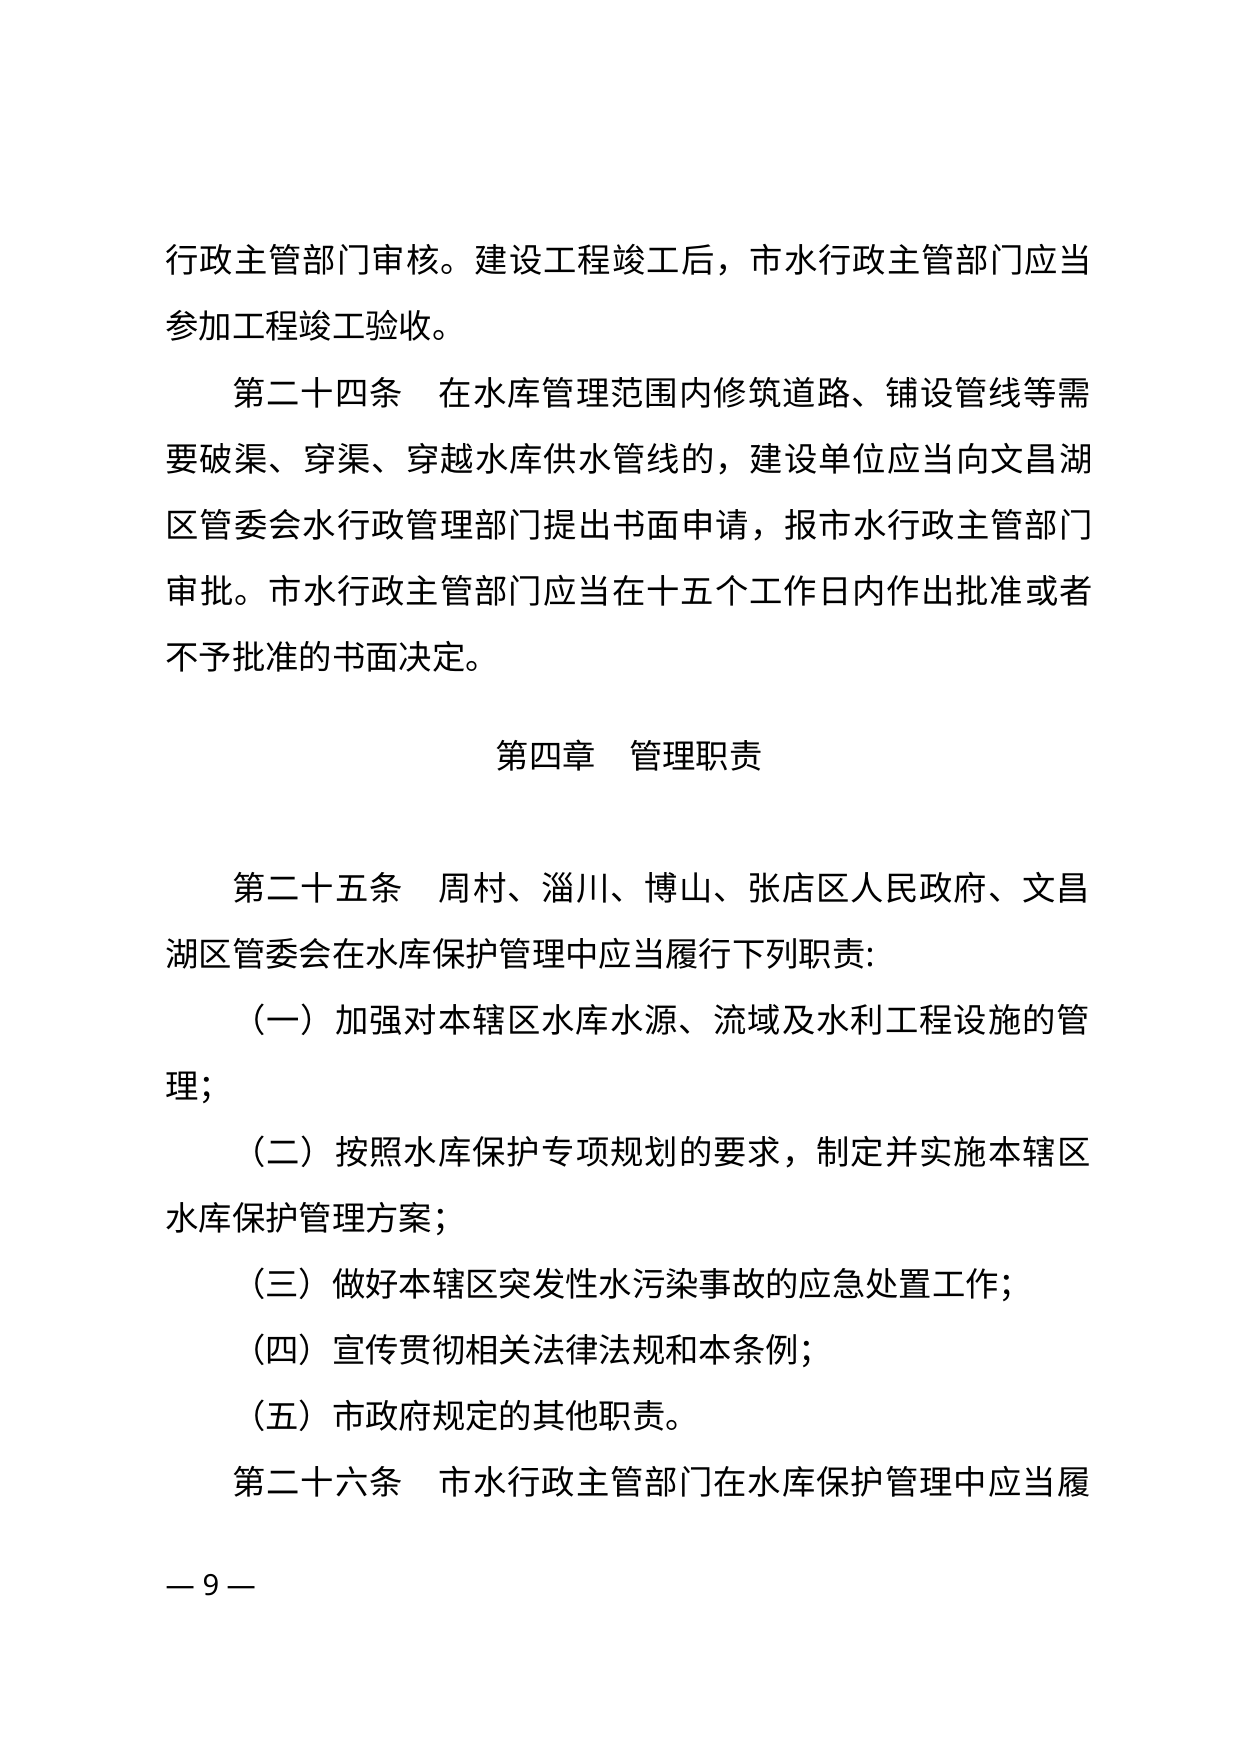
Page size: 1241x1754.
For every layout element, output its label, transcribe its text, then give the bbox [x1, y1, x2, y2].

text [165, 225, 1092, 357]
text （三）做好本辖区突发性水污染事故的应急处置工作； [165, 1249, 1092, 1315]
text （一）加强对本辖区水库水源、流域及水利工程设施的管理； [165, 985, 1092, 1117]
text （二）按照水库保护专项规划的要求，制定并实施本辖区水库保护管理方案； [165, 1117, 1092, 1249]
text 第四章 管理职责 [165, 721, 1092, 787]
text 第二十四条 在水库管理范围内修筑道路、铺设管线等需要破渠、穿渠、穿越水库供水管线的，建设单位应当向文昌湖区管委会水行政管理部门提出书面申请，报市水行政主管部门审批。市水行政主管部门应当在十五个工作日内作出批准或者不予批准的书面决定。 [165, 357, 1092, 688]
text （五）市政府规定的其他职责。 [165, 1381, 1092, 1447]
text 第二十五条 周村、淄川、博山、张店区人民政府、文昌湖区管委会在水库保护管理中应当履行下列职责: [165, 853, 1092, 985]
text （四）宣传贯彻相关法律法规和本条例； [165, 1315, 1092, 1381]
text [165, 1447, 1092, 1513]
